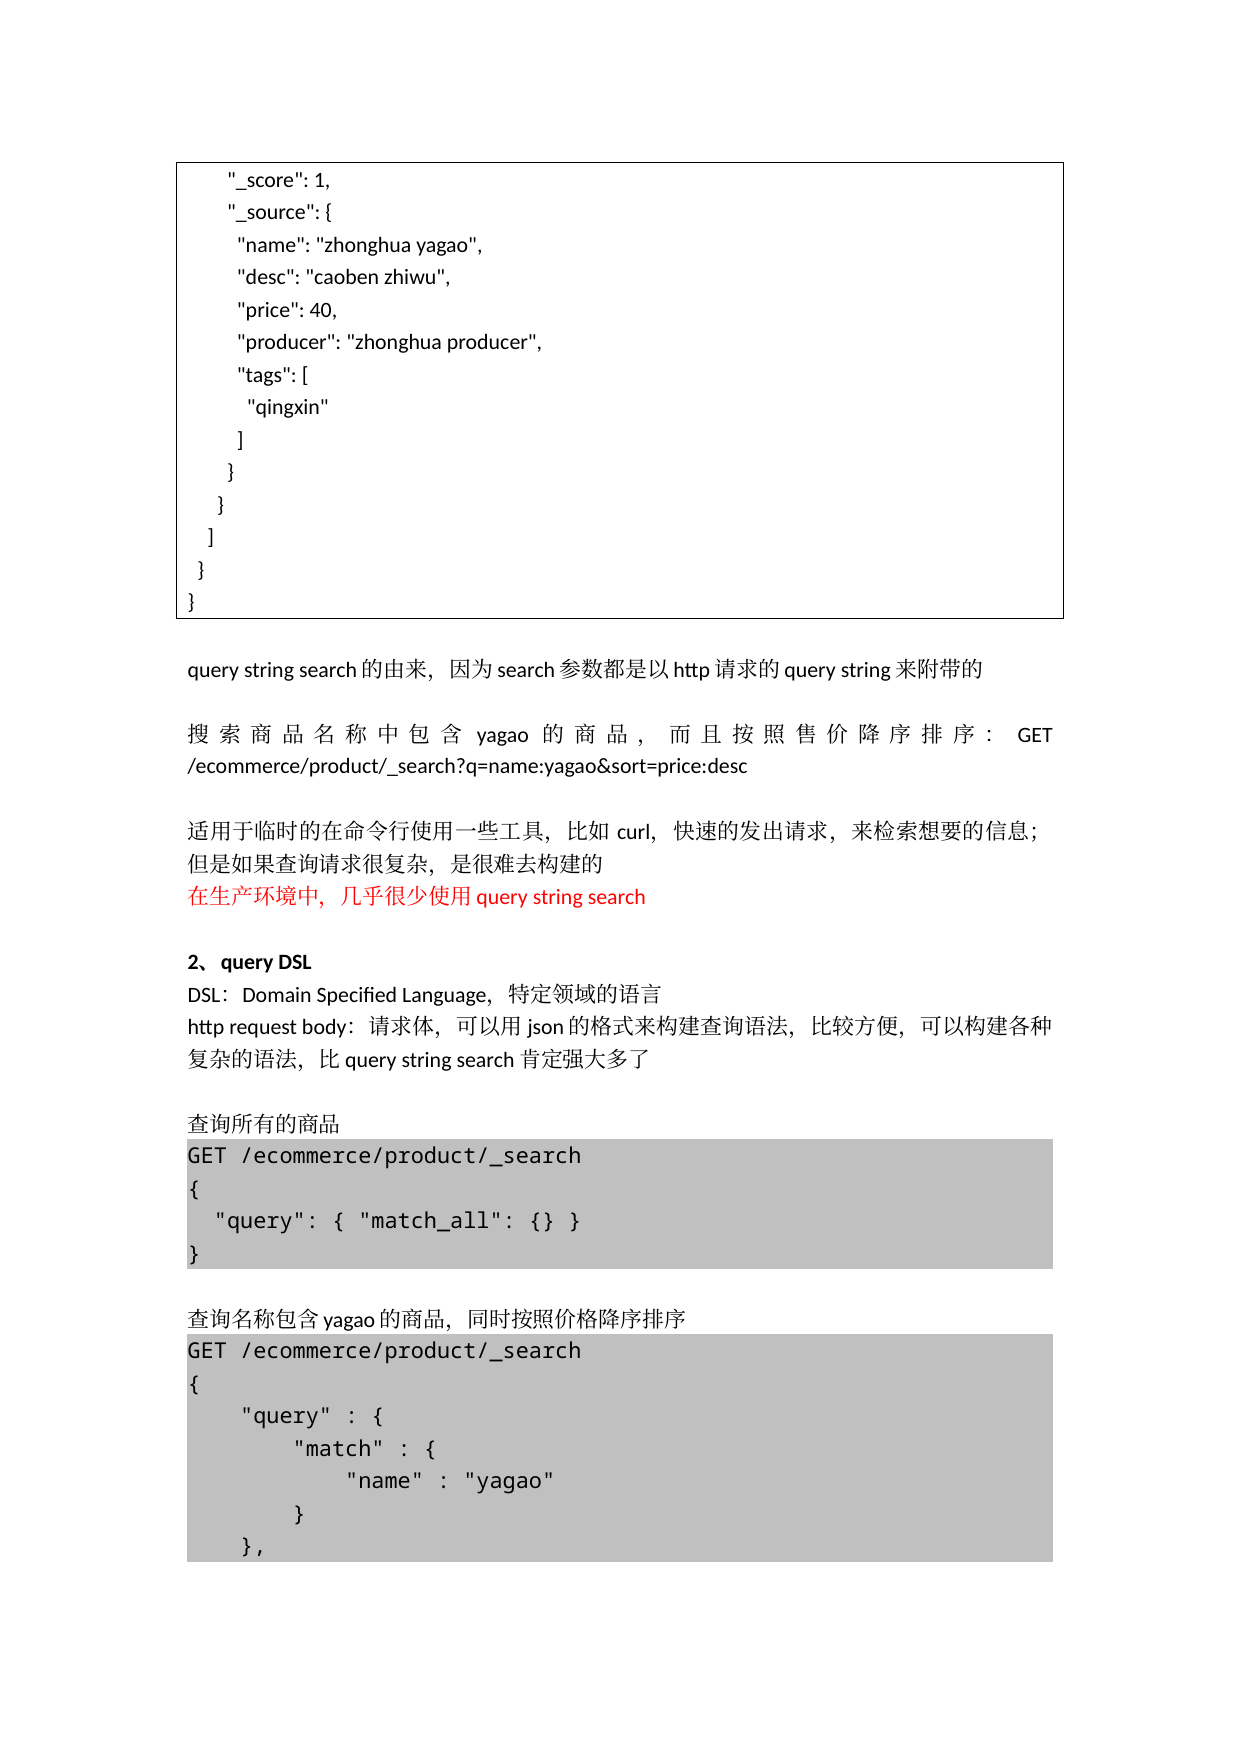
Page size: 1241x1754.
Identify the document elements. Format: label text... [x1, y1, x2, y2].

text 搜索商品名称中包含yagao的商品，而且按照售价降序排序：GET /ecommerce/product/_search?q=name:yagao&sort=price:desc [187, 717, 1053, 782]
text DSL：Domain Specified Language，特定领域的语言 [187, 977, 1053, 1009]
text "query" : { [187, 1399, 1053, 1432]
text "name" : "yagao" [187, 1464, 1053, 1497]
text } [187, 1497, 1053, 1529]
text http request body：请求体，可以用json的格式来构建查询语法，比较方便，可以构建各种复杂的语法，比query string search肯定强大多了 [187, 1009, 1053, 1074]
text GET /ecommerce/product/_search [187, 1139, 1053, 1172]
text { [187, 1172, 1053, 1204]
text 2、query DSL [187, 944, 1053, 977]
text }, [187, 1529, 1053, 1562]
text GET /ecommerce/product/_search [187, 1334, 1053, 1367]
text 在生产环境中，几乎很少使用query string search [187, 879, 1053, 912]
text { [187, 1367, 1053, 1399]
text query string search的由来，因为search参数都是以http请求的query string来附带的 [187, 652, 1053, 684]
text "match" : { [187, 1432, 1053, 1464]
text 查询名称包含yagao的商品，同时按照价格降序排序 [187, 1302, 1053, 1334]
text 适用于临时的在命令行使用一些工具，比如curl，快速的发出请求，来检索想要的信息；但是如果查询请求很复杂，是很难去构建的 [187, 814, 1053, 879]
text } [187, 1237, 1053, 1269]
text "query": { "match_all": {} } [187, 1204, 1053, 1237]
text 查询所有的商品 [187, 1107, 1053, 1139]
